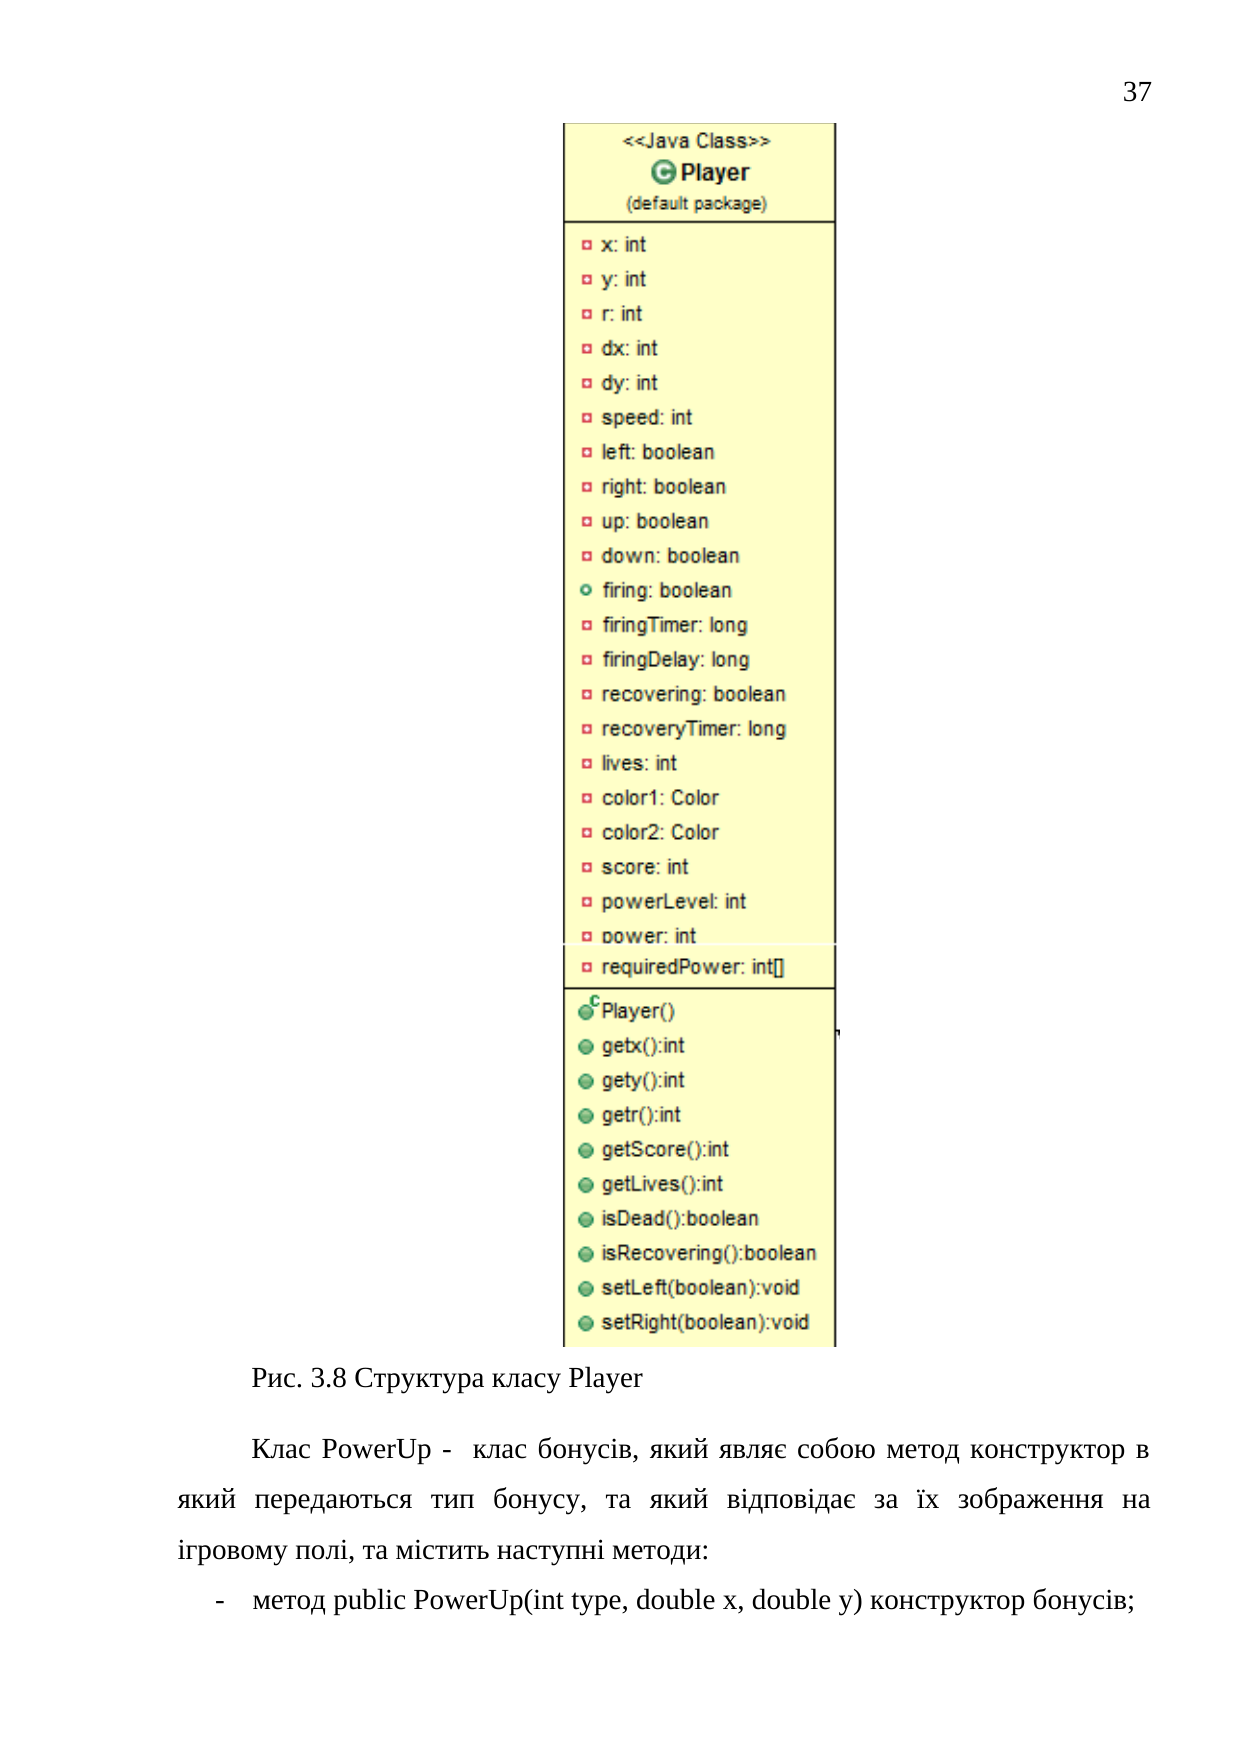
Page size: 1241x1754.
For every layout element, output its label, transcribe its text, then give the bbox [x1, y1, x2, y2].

text Клас PowerUp - клас бонусів, який являє собою метод конструктор в який передаються тип бонусу, та який відповідає за їх зображення на ігровому полі, та містить наступні методи: [177, 1431, 1152, 1566]
picture [562, 123, 840, 1347]
list Рис. 3.8 Структура класу Player [251, 1360, 1152, 1394]
list метод public PowerUp(int type, double x, double y) конструктор бонусів; [215, 1582, 1152, 1616]
